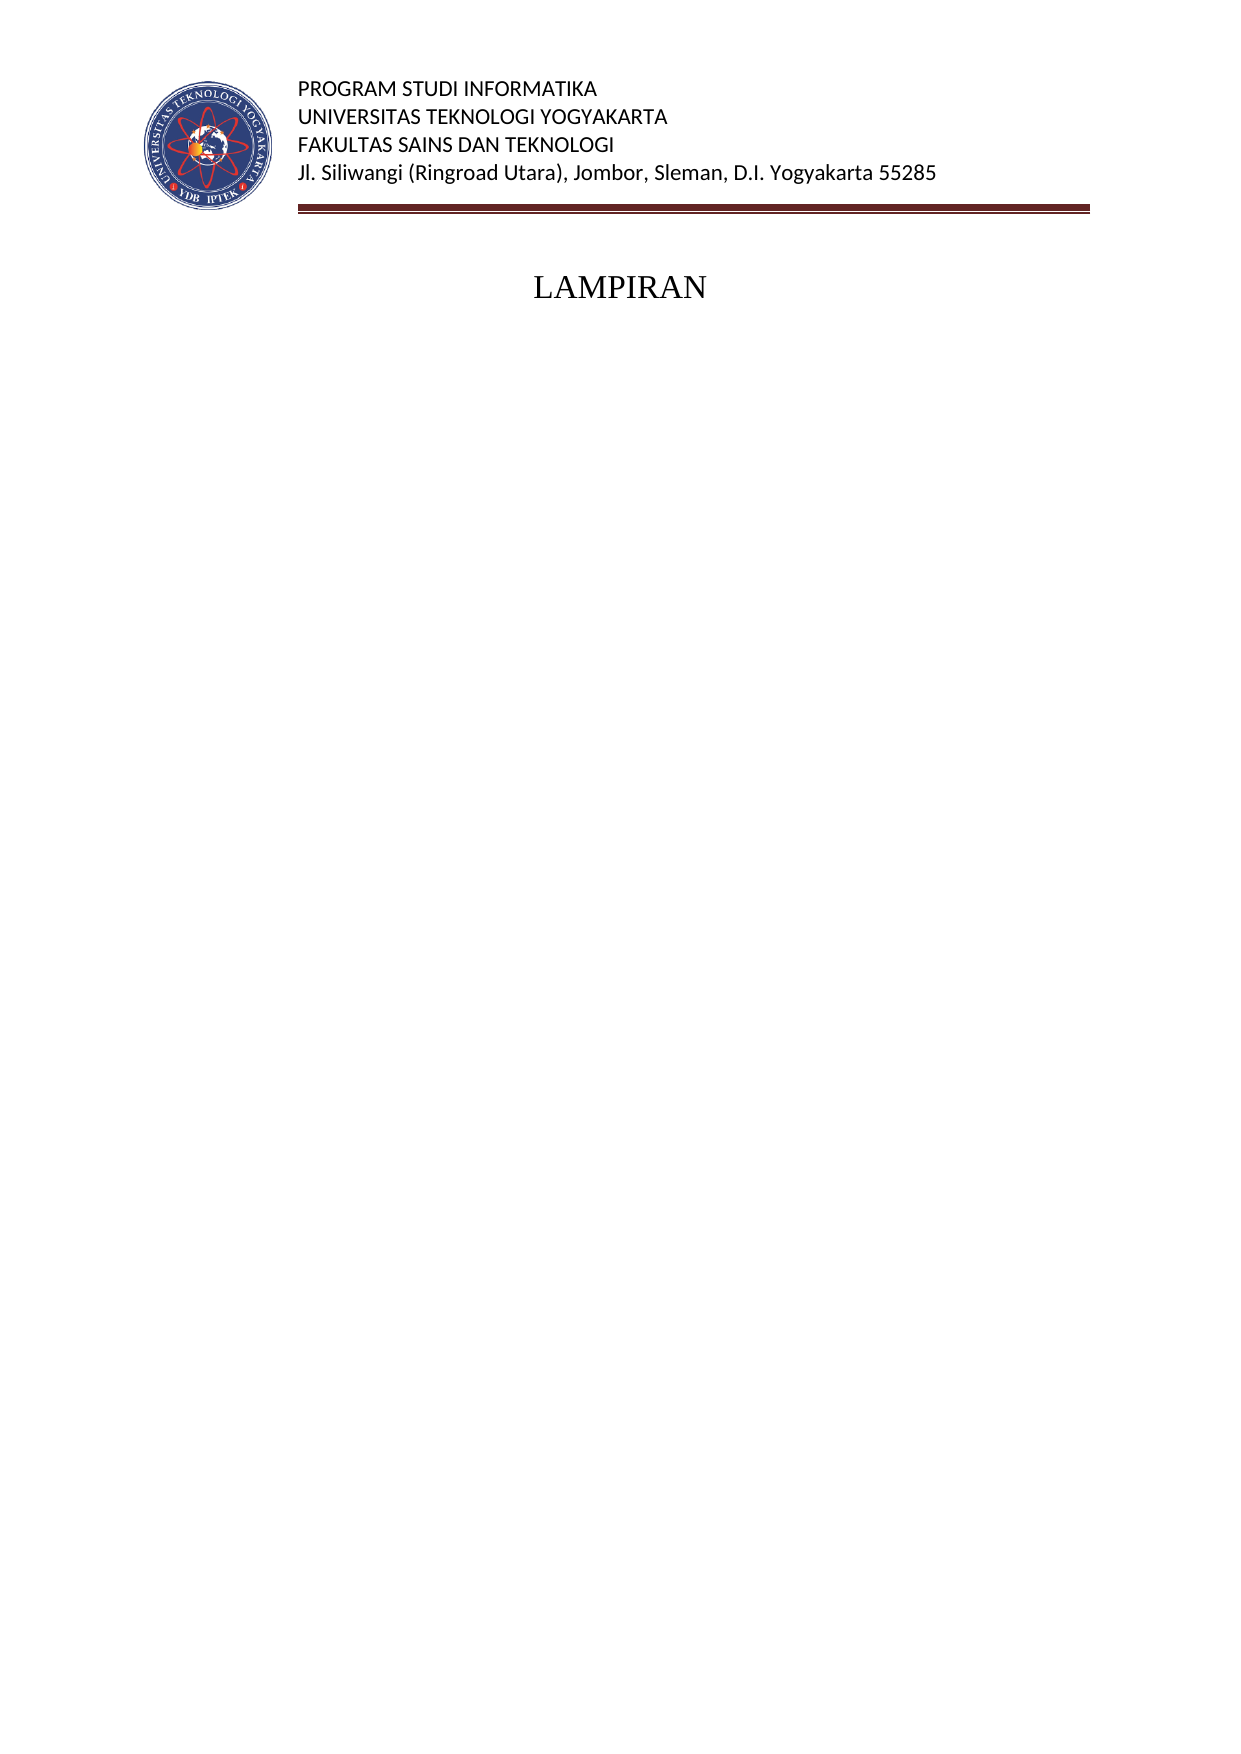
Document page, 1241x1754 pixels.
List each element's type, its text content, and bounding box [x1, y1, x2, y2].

picture [143, 81, 272, 210]
text LAMPIRAN [150, 267, 1090, 305]
